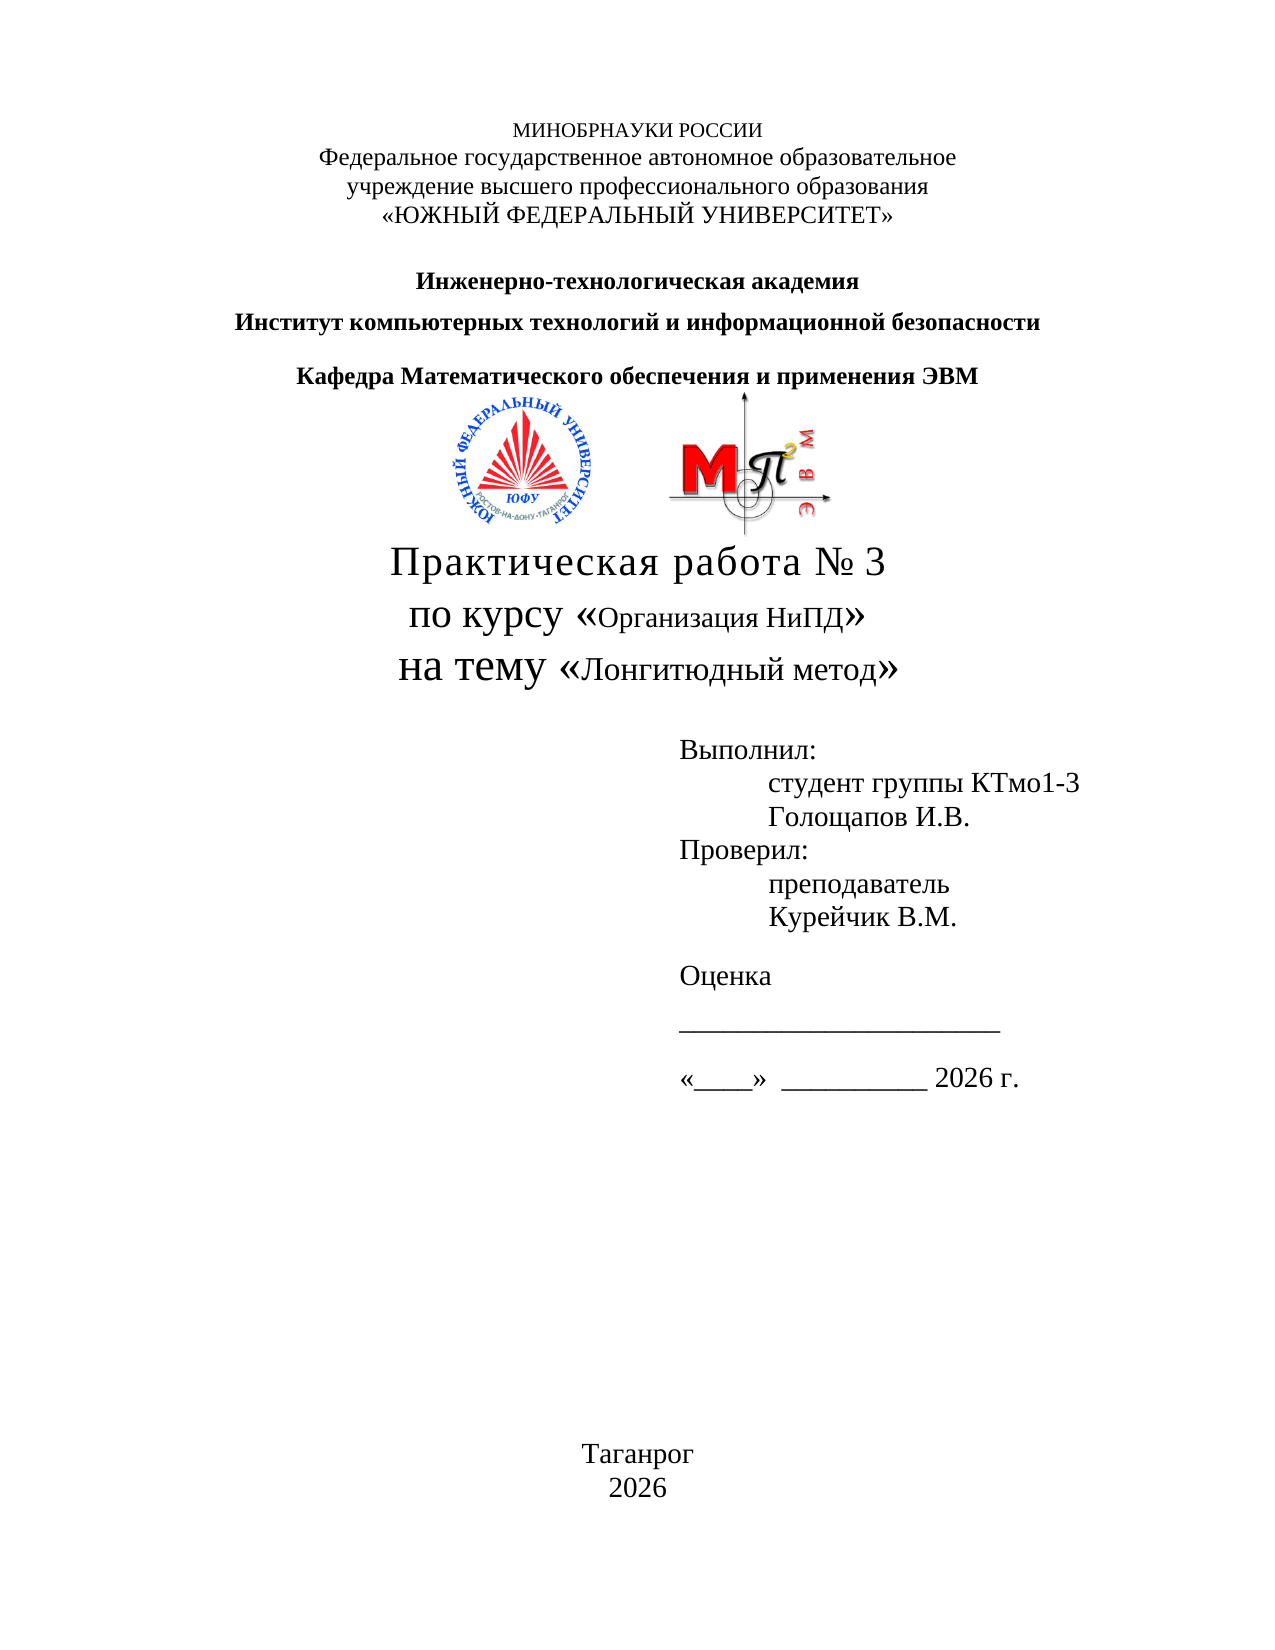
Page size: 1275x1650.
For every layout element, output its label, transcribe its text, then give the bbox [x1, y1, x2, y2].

text МИНОБРНАУКИ РОССИИ [118, 118, 1157, 142]
text Кафедра Математического обеспечения и применения ЭВМ [118, 361, 1157, 390]
text Институт компьютерных технологий и информационной безопасности [118, 307, 1157, 336]
picture [665, 390, 833, 537]
picture [442, 389, 604, 537]
text по курсу «Организация НиПД» [118, 585, 1157, 637]
text 2016 [118, 1470, 1157, 1504]
text Практическая работа № 3 [118, 537, 1157, 585]
text Голощапов И.В. [679, 799, 1157, 832]
text «____» __________ 2016 г. [679, 1061, 1157, 1094]
text Выполнил: [679, 732, 1157, 765]
text студент группы КТмо1-3 [679, 765, 1157, 799]
text Федеральное государственное автономное образовательное [118, 142, 1157, 171]
text «ЮЖНЫЙ ФЕДЕРАЛЬНЫЙ УНИВЕРСИТЕТ» [118, 200, 1157, 228]
text Оценка [679, 958, 1157, 992]
text Таганрог [118, 1437, 1157, 1470]
text на тему «Лонгитюдный метод» [118, 637, 1157, 690]
text ______________________ [679, 1002, 1157, 1036]
text учреждение высшего профессионального образования [118, 171, 1157, 200]
text Проверил: [679, 832, 1157, 866]
text Курейчик В.М. [679, 899, 1157, 933]
text Инженерно-технологическая академия [118, 266, 1157, 295]
text преподаватель [679, 866, 1157, 899]
